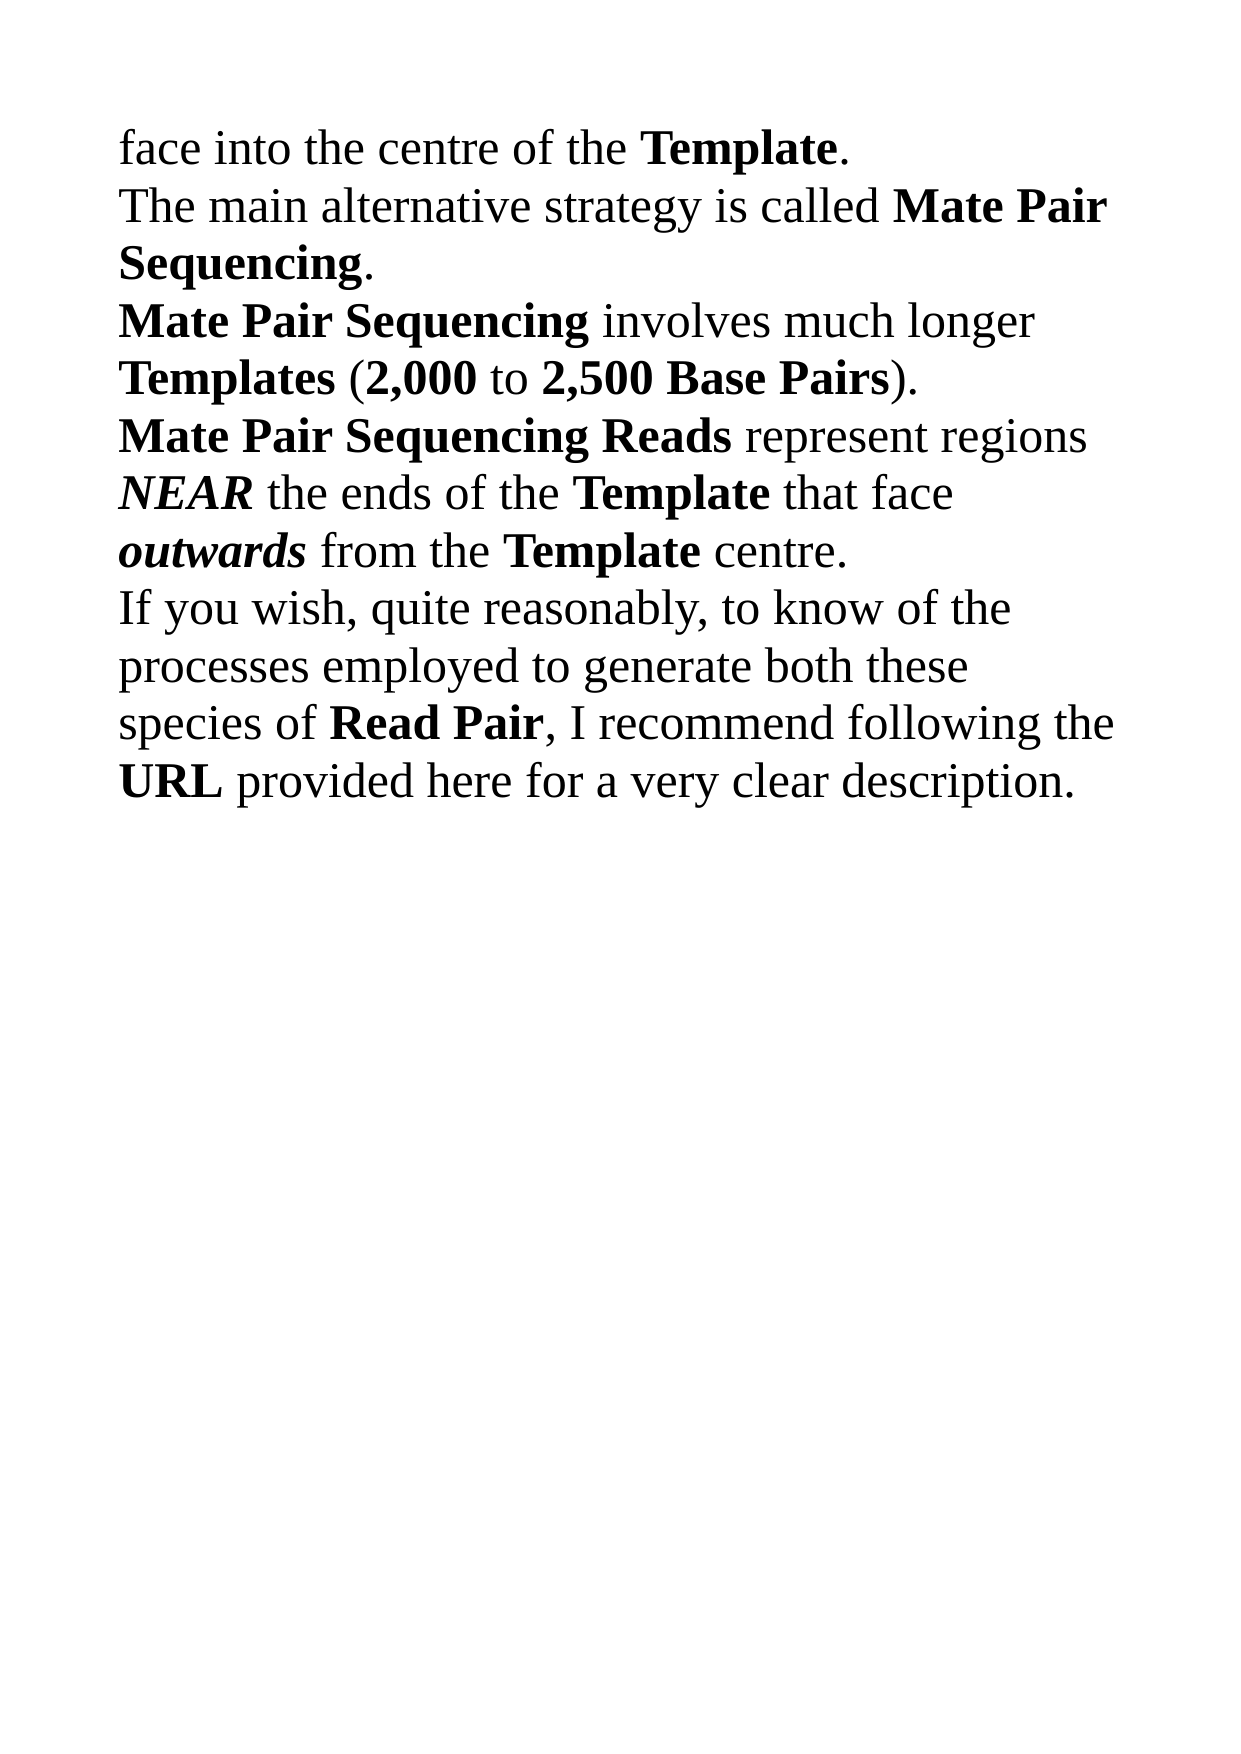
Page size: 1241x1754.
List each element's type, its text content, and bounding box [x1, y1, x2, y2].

text Mate Pair Sequencing involves much longer Templates (2,000 to 2,500 Base Pairs). [118, 291, 1122, 406]
text If you wish, quite reasonably, to know of the processes employed to generate both these species of Read Pair, I recommend following the URL provided here for a very clear description. [118, 578, 1122, 808]
text Mate Pair Sequencing Reads represent regions NEAR the ends of the Template that face outwards from the Template centre. [118, 406, 1122, 578]
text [118, 118, 1122, 176]
text The main alternative strategy is called Mate Pair Sequencing. [118, 176, 1122, 291]
